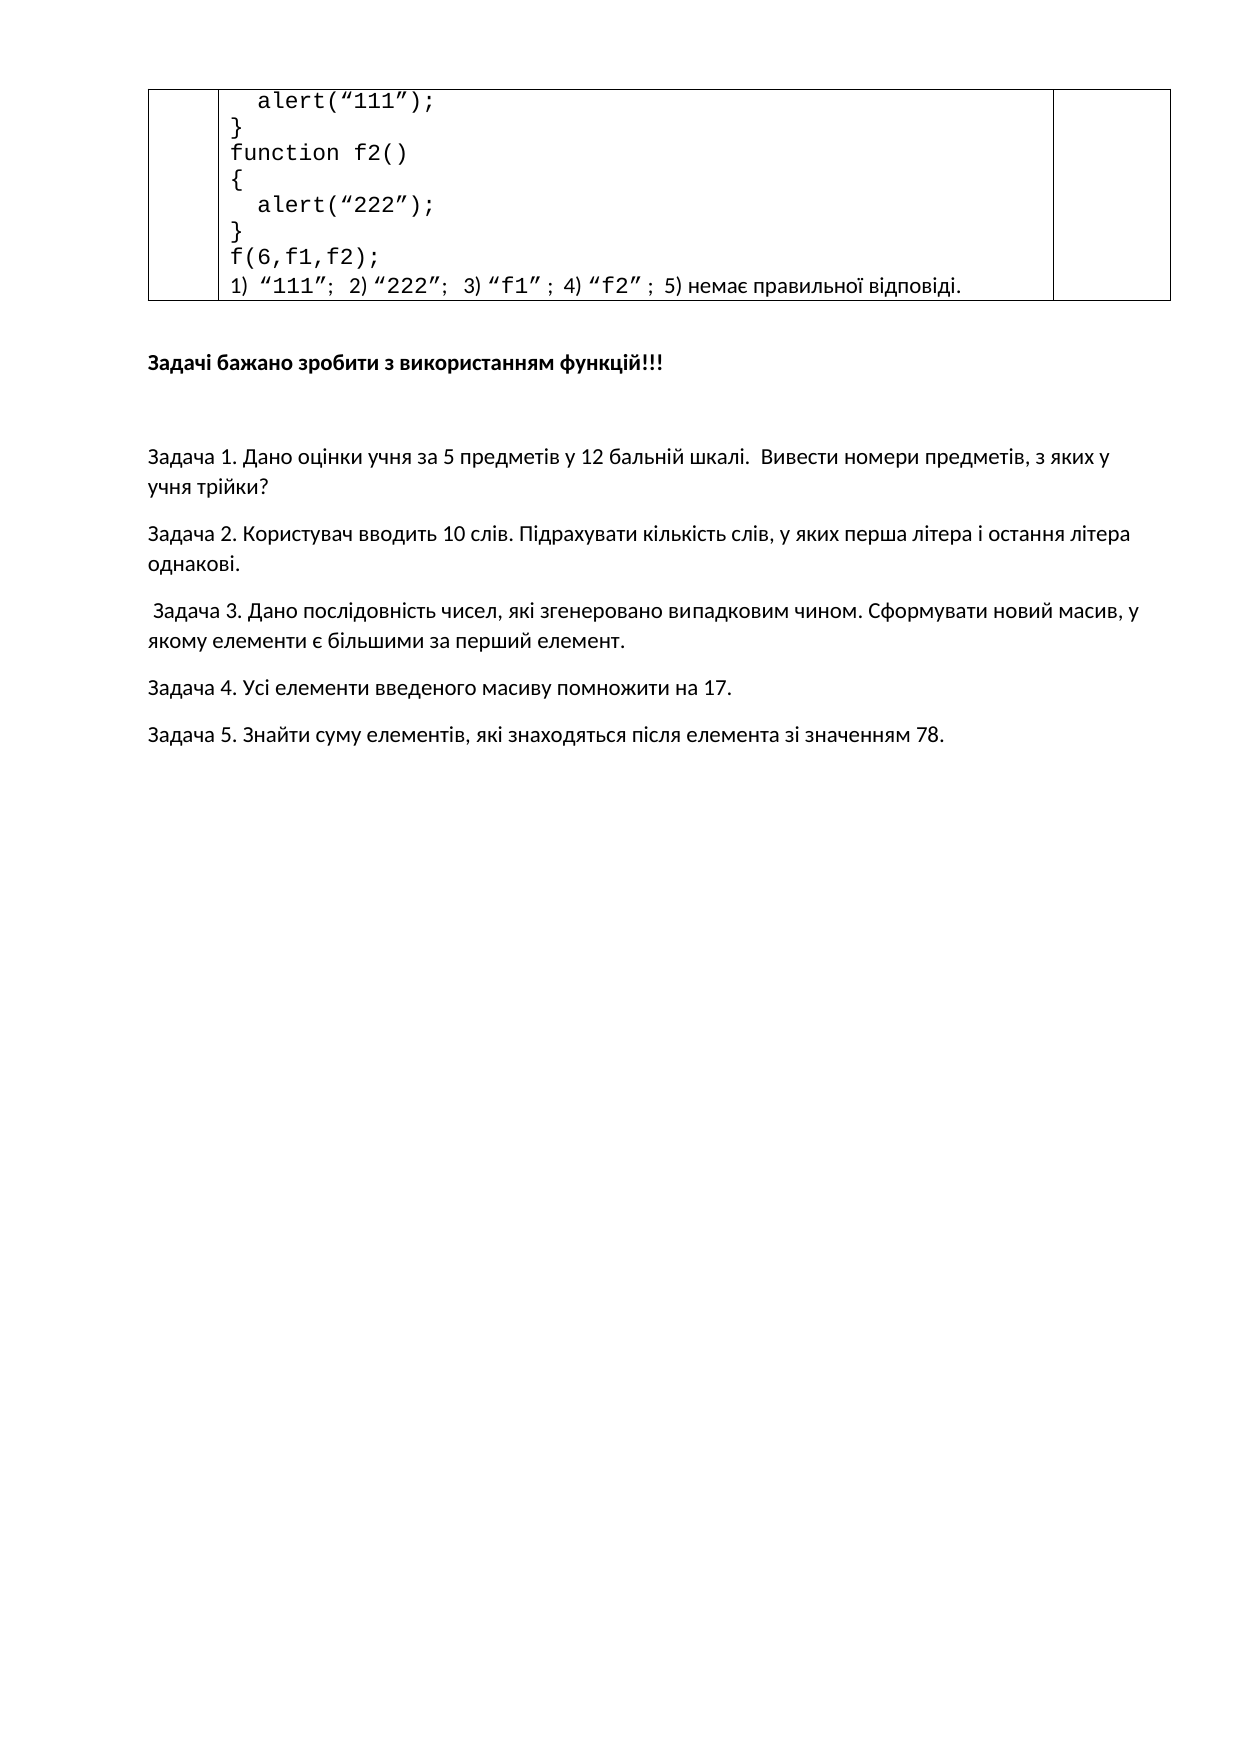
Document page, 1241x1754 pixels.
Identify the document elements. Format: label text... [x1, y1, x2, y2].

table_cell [219, 90, 1053, 300]
table_cell [149, 90, 218, 300]
table_cell [1054, 90, 1170, 300]
text Задача 3. Дано послідовність чисел, які згенеровано випадковим чином. Сформувати новий масив, у якому елементи є більшими за перший елемент. [148, 596, 1152, 654]
text Задача 2. Користувач вводить 10 слів. Підрахувати кількість слів, у яких перша літера і остання літера однакові. [148, 519, 1152, 577]
text Задача 5. Знайти суму елементів, які знаходяться після елемента зі значенням 78. [148, 720, 1152, 748]
text Задача 1. Дано оцінки учня за 5 предметів у 12 бальній шкалі. Вивести номери предметів, з яких у учня трійки? [148, 442, 1152, 500]
text Задачі бажано зробити з використанням функцій!!! [148, 348, 1152, 376]
text Задача 4. Усі елементи введеного масиву помножити на 17. [148, 673, 1152, 701]
